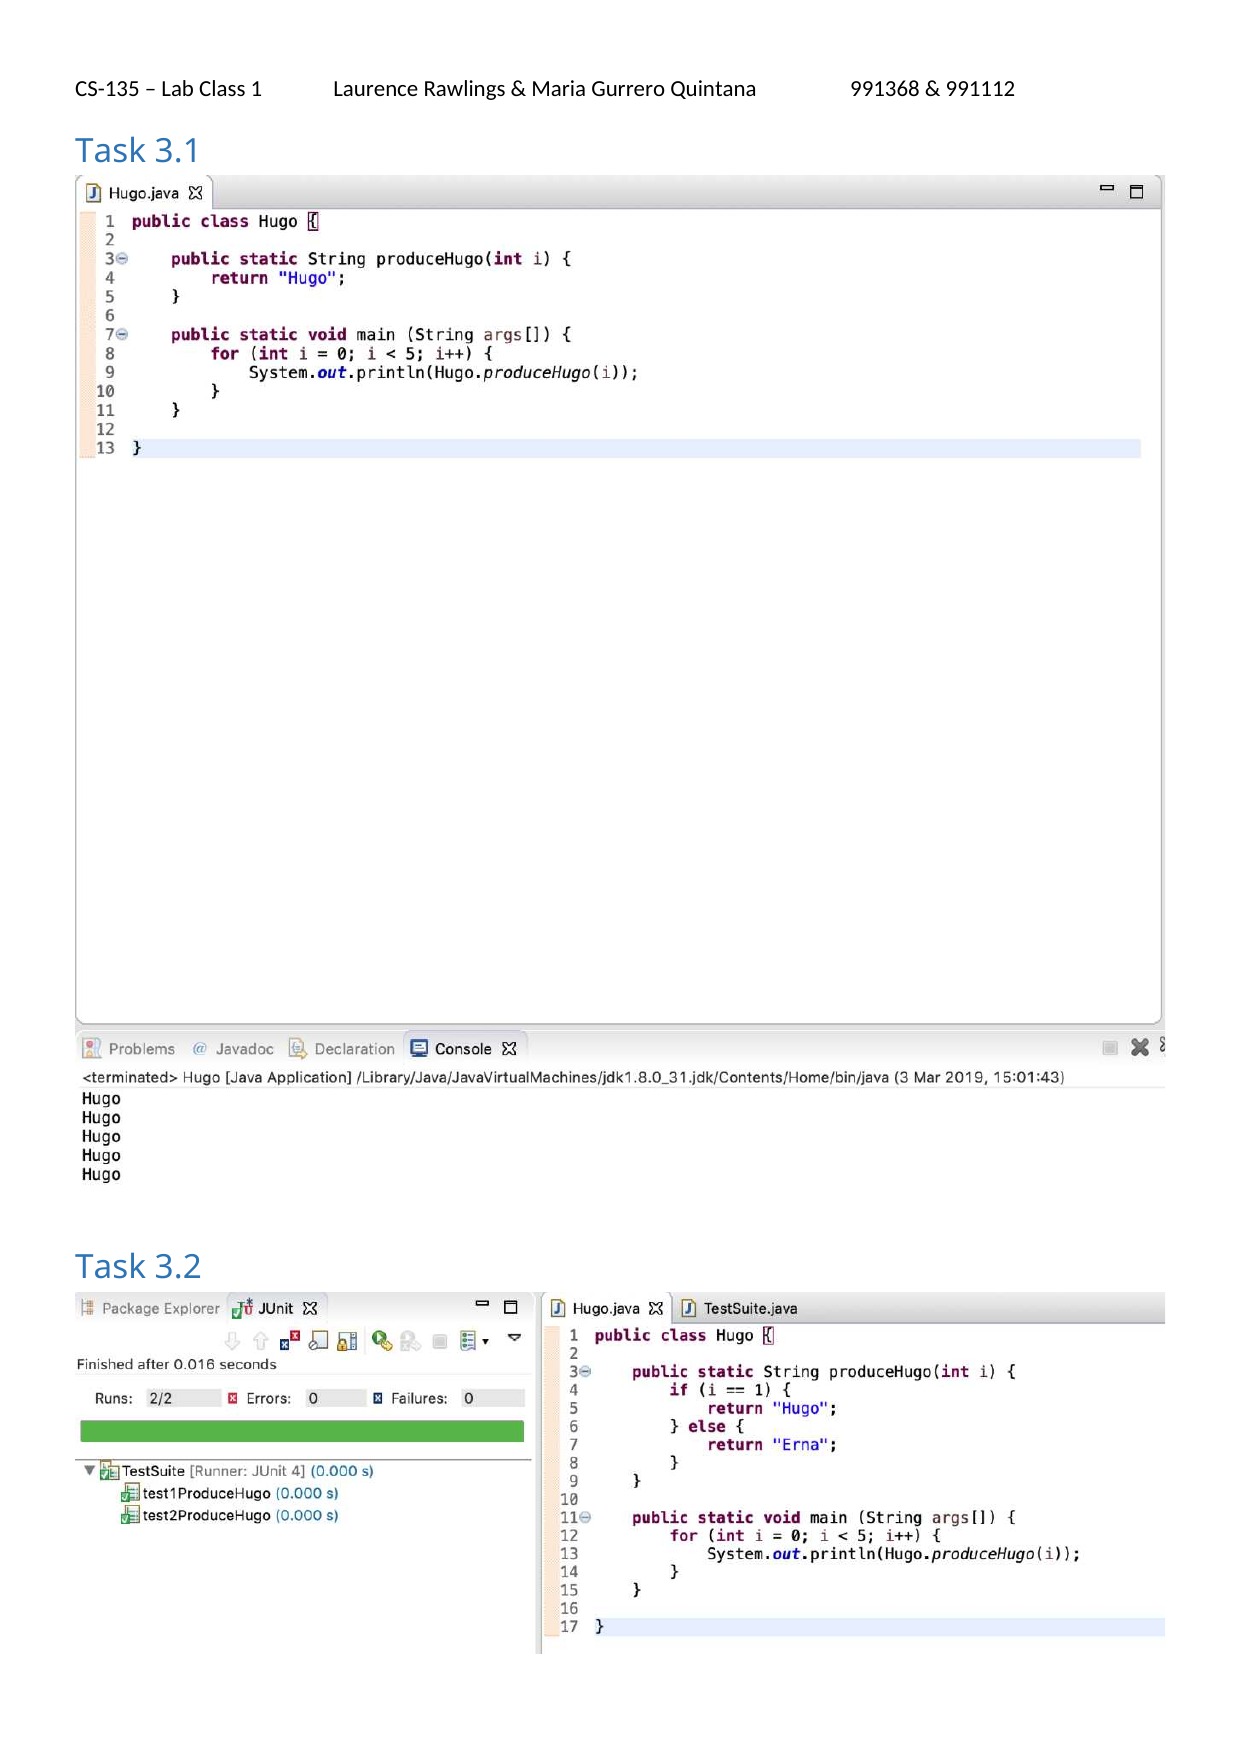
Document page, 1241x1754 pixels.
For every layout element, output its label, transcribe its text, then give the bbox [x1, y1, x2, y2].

subtitle Task 3.1 [75, 127, 1165, 172]
picture [75, 175, 1166, 1216]
picture [75, 1292, 1166, 1654]
subtitle Task 3.2 [75, 1243, 1165, 1288]
